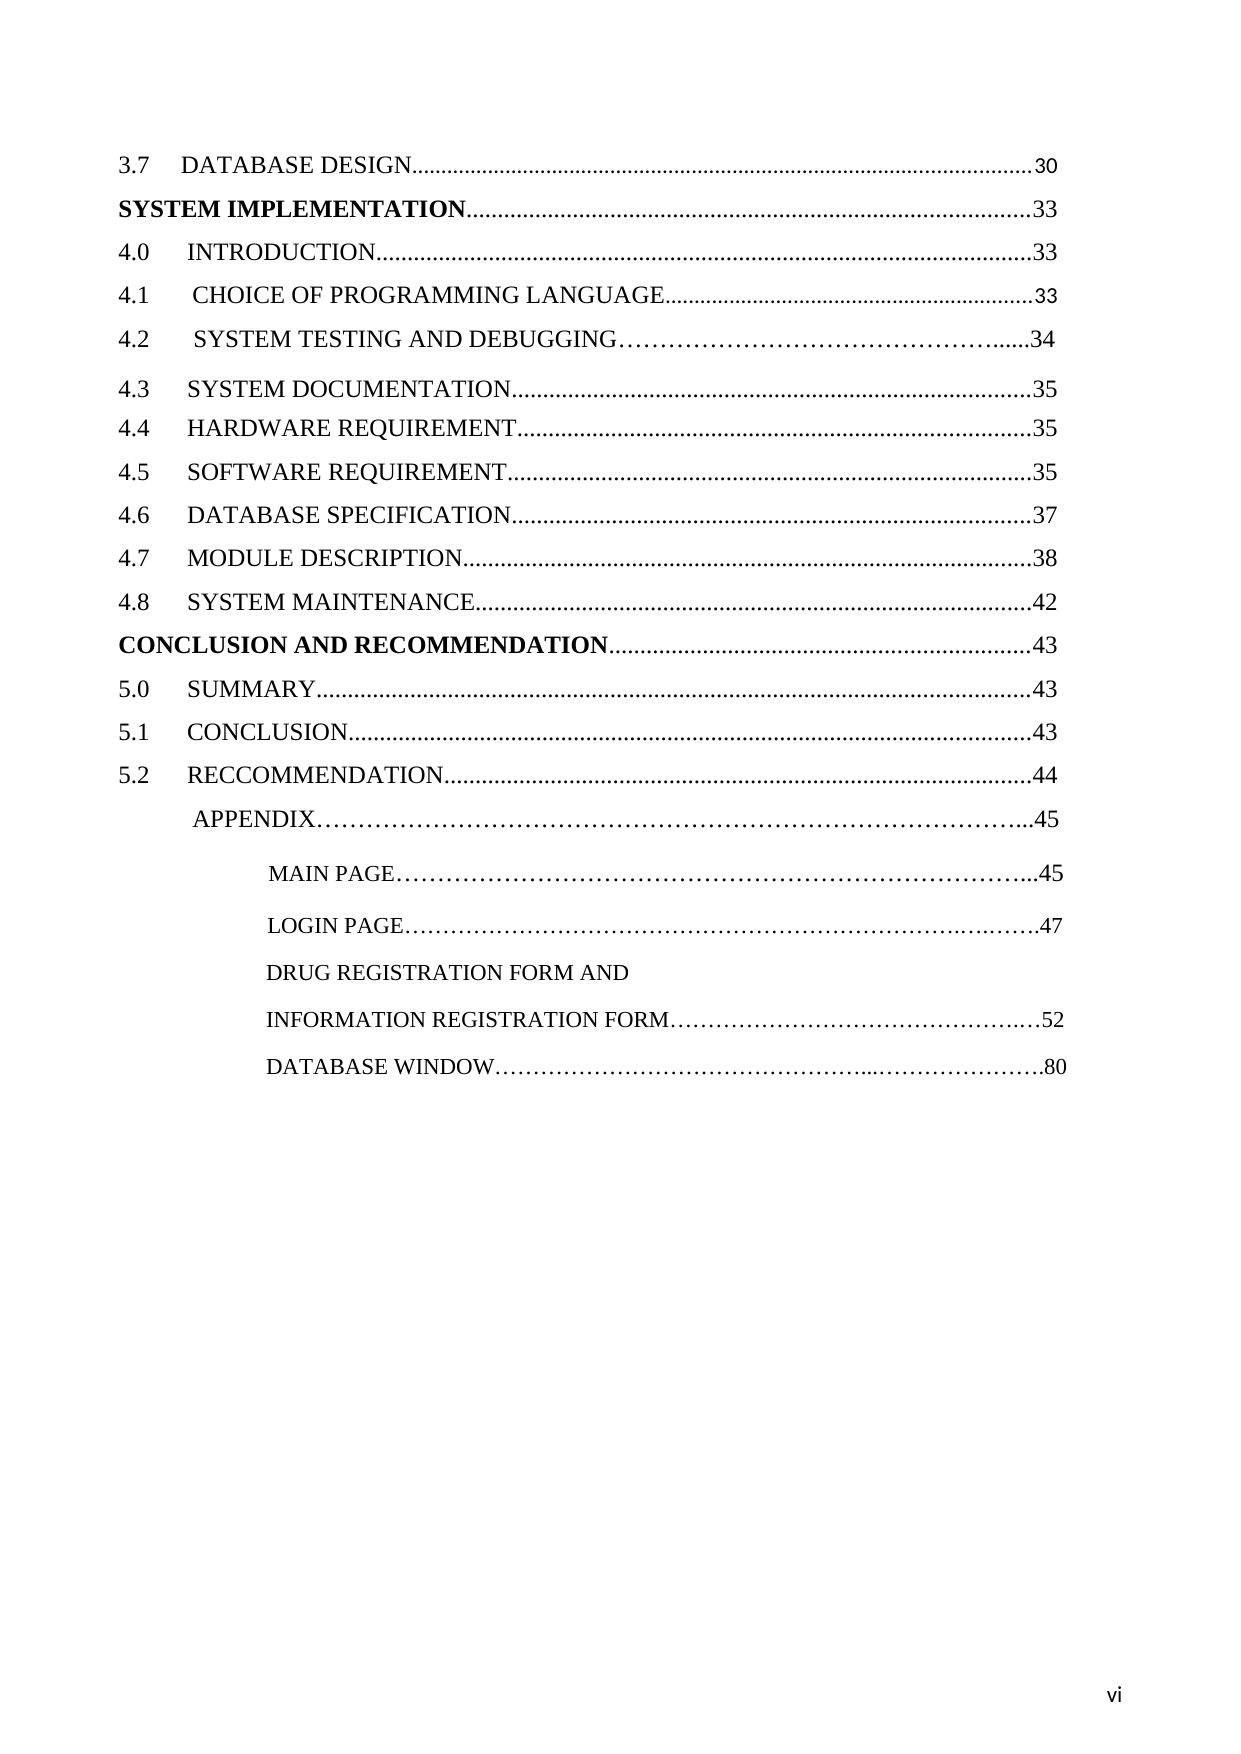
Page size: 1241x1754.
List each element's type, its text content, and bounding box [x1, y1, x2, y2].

text SYSTEM IMPLEMENTATION 33 [118, 194, 1122, 222]
text 5.2 RECCOMMENDATION 44 [118, 761, 1122, 789]
text 4.3 SYSTEM DOCUMENTATION 35 [118, 374, 1122, 403]
text 5.1 CONCLUSION 43 [118, 717, 1122, 746]
text 4.1 CHOICE OF PROGRAMMING LANGUAGE 33 [118, 281, 1122, 310]
text 4.8 SYSTEM MAINTENANCE 42 [118, 587, 1122, 616]
text DRUG REGISTRATION FORM AND [191, 959, 1122, 985]
text LOGIN PAGE……………………………………………………………….….…….47 [266, 912, 1122, 938]
text 5.0 SUMMARY 43 [118, 674, 1122, 702]
text INFORMATION REGISTRATION FORM……………………………………….…52 [191, 1006, 1122, 1032]
text 4.7 MODULE DESCRIPTION 38 [118, 543, 1122, 572]
text 4.2 SYSTEM TESTING AND DEBUGGING………………………………………......34 [118, 324, 1122, 353]
text DATABASE WINDOW…………………………………………...………………….80 [191, 1053, 1122, 1080]
text 3.7 DATABASE DESIGN 30 [118, 150, 1122, 179]
text 4.5 SOFTWARE REQUIREMENT 35 [118, 457, 1122, 485]
text CONCLUSION AND RECOMMENDATION 43 [118, 630, 1122, 659]
text APPENDIX…………………………………………………………………………...45 [192, 804, 1122, 833]
text 4.4 HARDWARE REQUIREMENT 35 [118, 413, 1122, 442]
text 4.6 DATABASE SPECIFICATION 37 [118, 500, 1122, 529]
text MAIN PAGE…………………………………………………………………...45 [267, 858, 1122, 887]
text 4.0 INTRODUCTION 33 [118, 237, 1122, 266]
